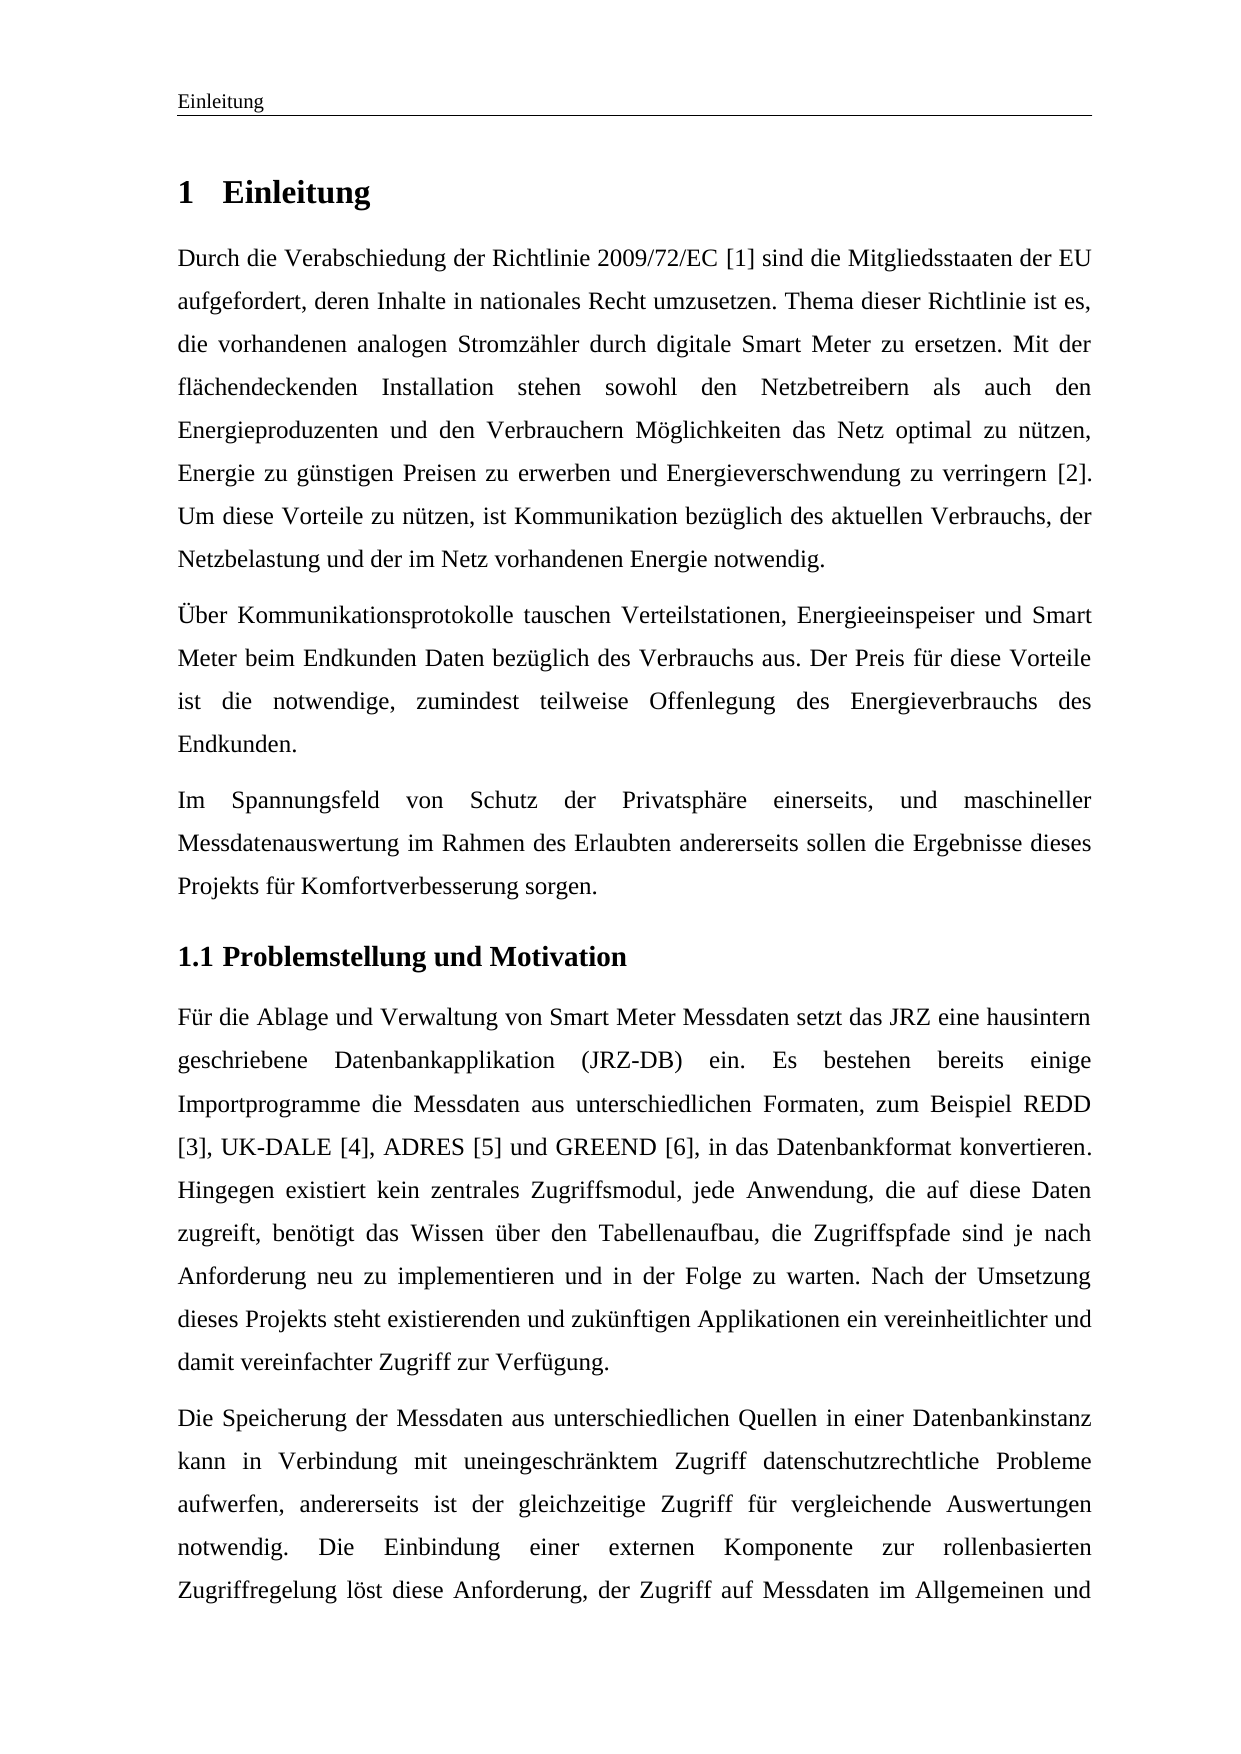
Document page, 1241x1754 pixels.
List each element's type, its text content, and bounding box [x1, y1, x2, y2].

text Im Spannungsfeld von Schutz der Privatsphäre einerseits, und maschineller Messdatenauswertung im Rahmen des Erlaubten andererseits sollen die Ergebnisse dieses Projekts für Komfortverbesserung sorgen. [177, 785, 1092, 900]
text Durch die Verabschiedung der Richtlinie 2009/72/EC sind die Mitgliedsstaaten der EU aufgefordert, deren Inhalte in nationales Recht umzusetzen. Thema dieser Richtlinie ist es, die vorhandenen analogen Stromzähler durch digitale Smart Meter zu ersetzen. Mit der flächendeckenden Installation stehen sowohl den Netzbetreibern als auch den Energieproduzenten und den Verbrauchern Möglichkeiten das Netz optimal zu nützen, Energie zu günstigen Preisen zu erwerben und Energieverschwendung zu verringern . Um diese Vorteile zu nützen, ist Kommunikation bezüglich des aktuellen Verbrauchs, der Netzbelastung und der im Netz vorhandenen Energie notwendig. [177, 243, 1092, 573]
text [177, 1403, 1092, 1604]
subtitle Problemstellung und Motivation [177, 939, 1092, 973]
text Über Kommunikationsprotokolle tauschen Verteilstationen, Energieeinspeiser und Smart Meter beim Endkunden Daten bezüglich des Verbrauchs aus. Der Preis für diese Vorteile ist die notwendige, zumindest teilweise Offenlegung des Energieverbrauchs des Endkunden. [177, 600, 1092, 758]
subtitle Einleitung [177, 173, 1092, 211]
text Für die Ablage und Verwaltung von Smart Meter Messdaten setzt das JRZ eine hausintern geschriebene Datenbankapplikation (JRZ-DB) ein. Es bestehen bereits einige Importprogramme die Messdaten aus unterschiedlichen Formaten, zum Beispiel REDD , UK-DALE , ADRES und GREEND , in das Datenbankformat konvertieren. Hingegen existiert kein zentrales Zugriffsmodul, jede Anwendung, die auf diese Daten zugreift, benötigt das Wissen über den Tabellenaufbau, die Zugriffspfade sind je nach Anforderung neu zu implementieren und in der Folge zu warten. Nach der Umsetzung dieses Projekts steht existierenden und zukünftigen Applikationen ein vereinheitlichter und damit vereinfachter Zugriff zur Verfügung. [177, 1002, 1092, 1376]
